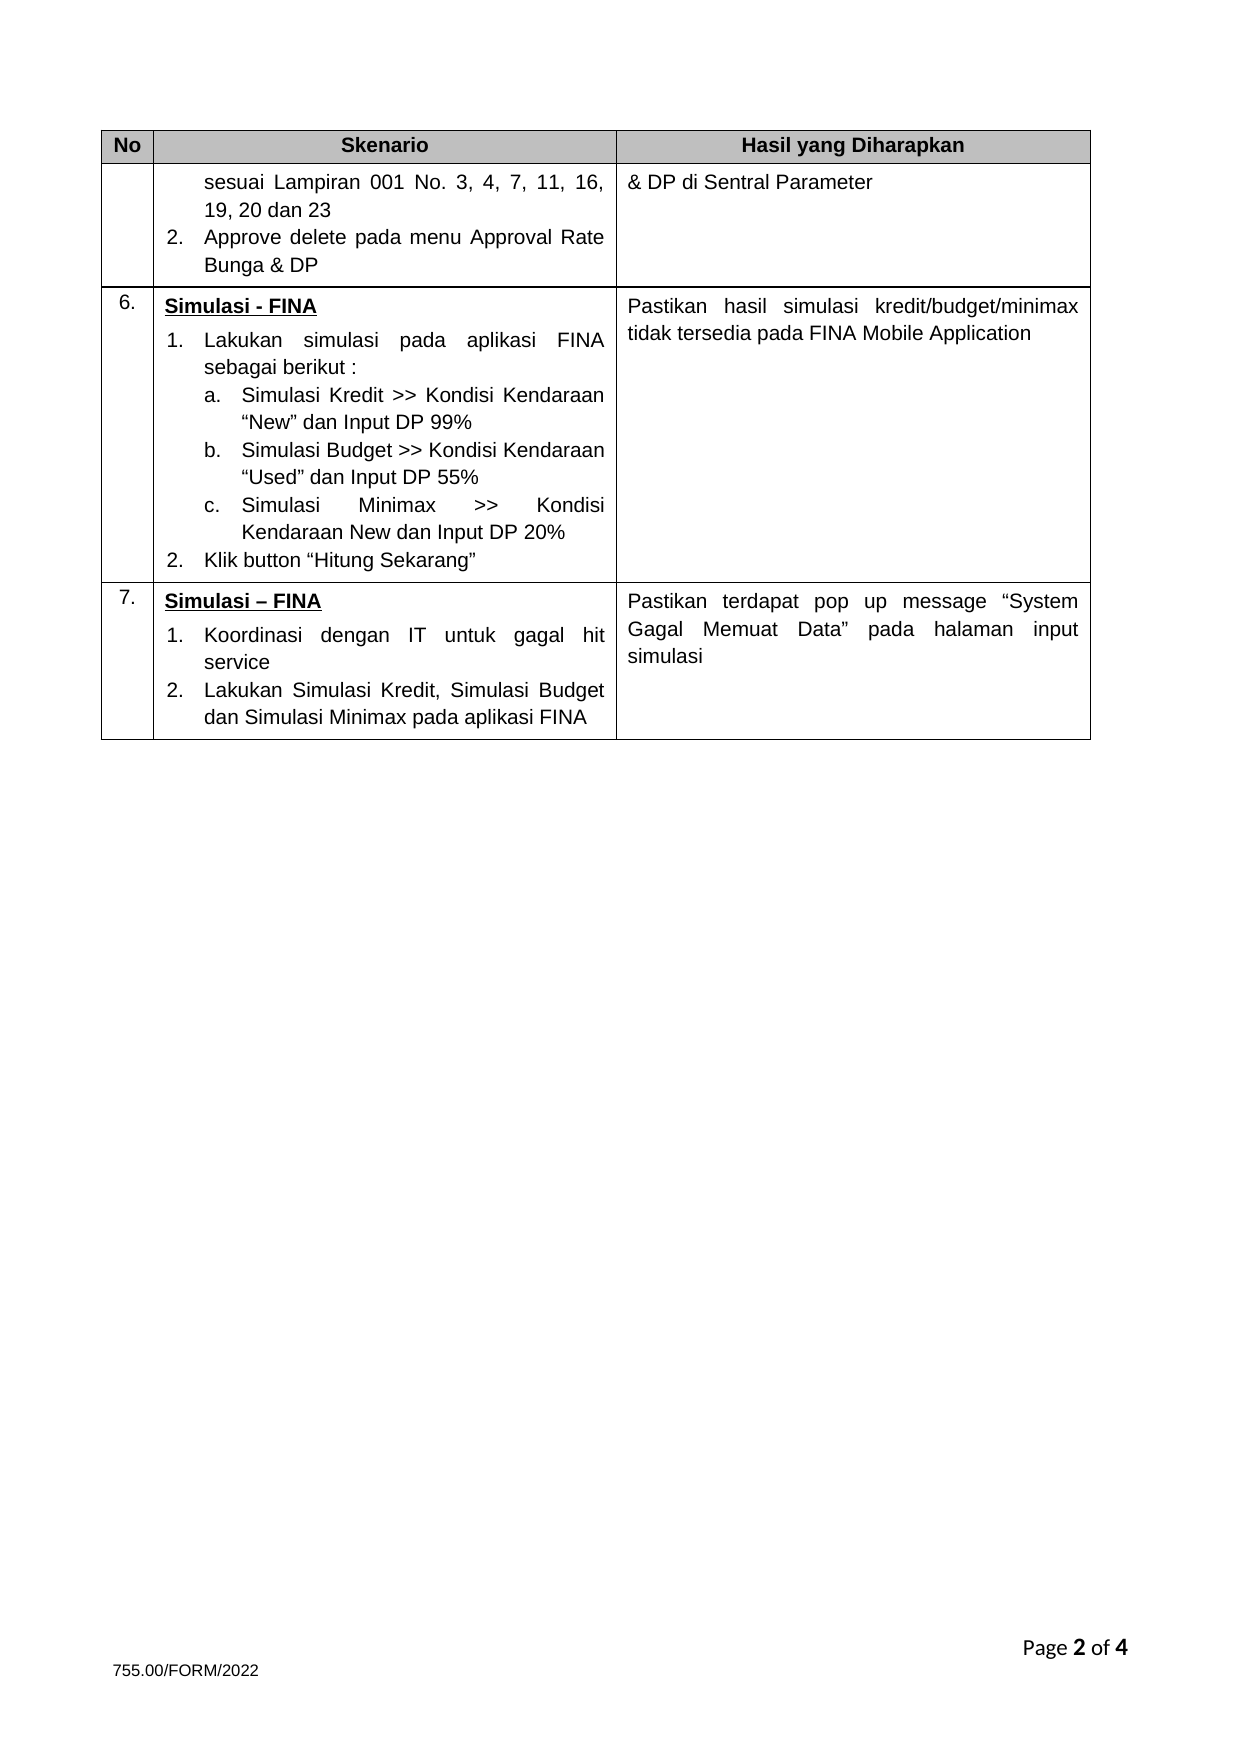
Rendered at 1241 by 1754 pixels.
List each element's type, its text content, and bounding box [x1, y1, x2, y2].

table_cell 6. [102, 288, 153, 582]
table_cell Simulasi – FINA Koordinasi dengan IT untuk gagal hit service Lakukan Simulasi Kredit, Simulasi Budget dan Simulasi Minimax pada aplikasi FINA [154, 583, 616, 739]
table_cell 5. [102, 164, 153, 286]
table_header No [102, 131, 153, 163]
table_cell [154, 164, 616, 286]
table_cell Pastikan hasil simulasi kredit/budget/minimax tidak tersedia pada FINA Mobile Application [617, 288, 1090, 582]
table_cell Simulasi - FINA Lakukan simulasi pada aplikasi FINA sebagai berikut : Simulasi Kredit >> Kondisi Kendaraan “New” dan Input DP 99% Simulasi Budget >> Kondisi Kendaraan “Used” dan Input DP 55% Simulasi Minimax >> Kondisi Kendaraan New dan Input DP 20% Klik button “Hitung Sekarang” [154, 288, 616, 582]
table_cell 7. [102, 583, 153, 739]
table_cell Pastikan terdapat pop up message “System Gagal Memuat Data” pada halaman input simulasi [617, 583, 1090, 739]
table_header Hasil yang Diharapkan [617, 131, 1090, 163]
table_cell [617, 164, 1090, 286]
table_header Skenario [154, 131, 616, 163]
